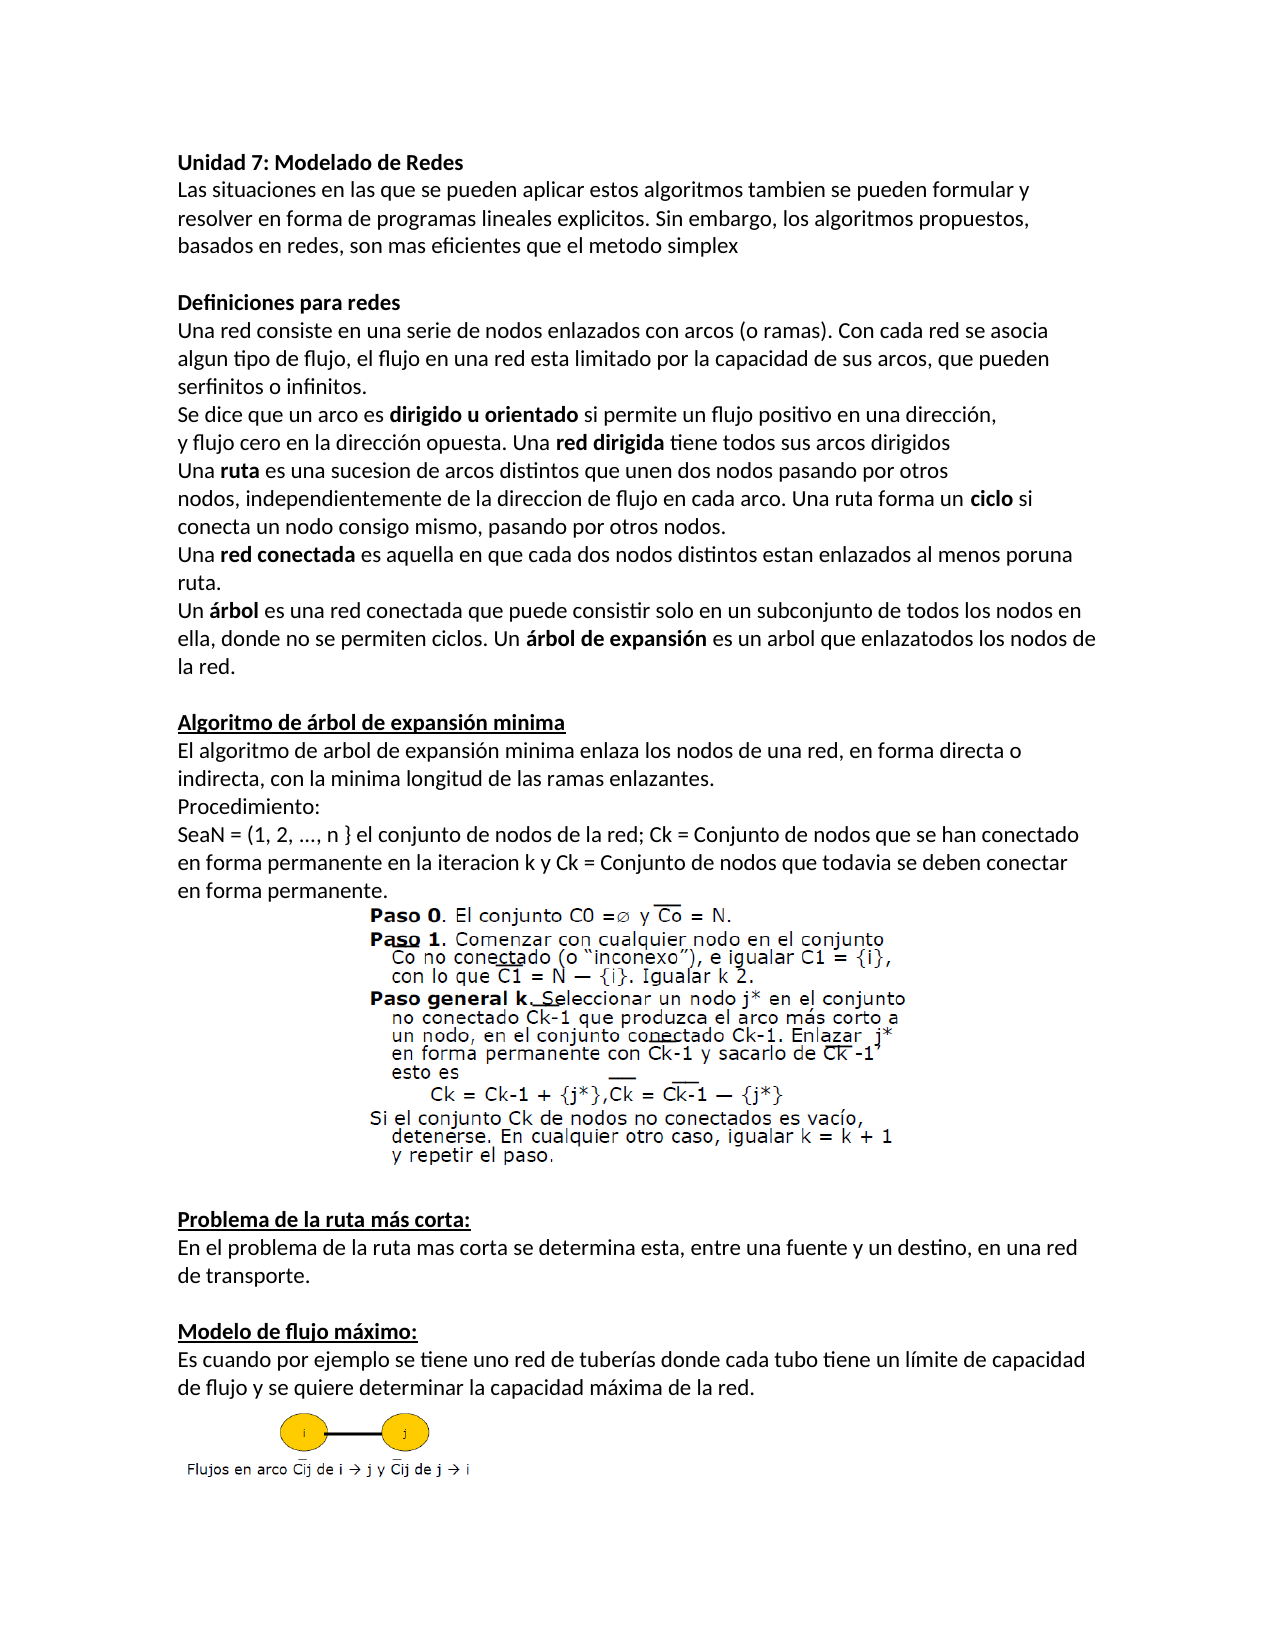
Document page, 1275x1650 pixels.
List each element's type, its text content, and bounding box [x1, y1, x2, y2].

text Algoritmo de árbol de expansión minima [177, 708, 1098, 736]
text Unidad 7: Modelado de Redes [177, 148, 1098, 176]
text nodos, independientemente de la direccion de flujo en cada arco. Una ruta forma un ciclo si conecta un nodo consigo mismo, pasando por otros nodos. [177, 484, 1098, 540]
text Una ruta es una sucesion de arcos distintos que unen dos nodos pasando por otros [177, 456, 1098, 484]
text Se dice que un arco es dirigido u orientado si permite un flujo positivo en una dirección, [177, 400, 1098, 428]
text SeaN = (1, 2, ..., n } el conjunto de nodos de la red; Ck = Conjunto de nodos que se han conectado en forma permanente en la iteracion k y Ck = Conjunto de nodos que todavia se deben conectar en forma permanente. [177, 820, 1098, 904]
text Modelo de flujo máximo: [177, 1317, 1098, 1345]
text Es cuando por ejemplo se tiene uno red de tuberías donde cada tubo tiene un límite de capacidad de flujo y se quiere determinar la capacidad máxima de la red. [177, 1345, 1098, 1401]
text El algoritmo de arbol de expansión minima enlaza los nodos de una red, en forma directa o indirecta, con la minima longitud de las ramas enlazantes. [177, 736, 1098, 792]
text Definiciones para redes [177, 288, 1098, 316]
text Las situaciones en las que se pueden aplicar estos algoritmos tambien se pueden formular y resolver en forma de programas lineales explicitos. Sin embargo, los algoritmos propuestos, basados en redes, son mas eficientes que el metodo simplex [177, 176, 1098, 260]
text Problema de la ruta más corta: [177, 1205, 1098, 1233]
text Un árbol es una red conectada que puede consistir solo en un subconjunto de todos los nodos en ella, donde no se permiten ciclos. Un árbol de expansión es un arbol que enlazatodos los nodos de la red. [177, 596, 1098, 680]
text Una red consiste en una serie de nodos enlazados con arcos (o ramas). Con cada red se asocia algun tipo de flujo, el flujo en una red esta limitado por la capacidad de sus arcos, que pueden serfinitos o infinitos. [177, 316, 1098, 400]
text Procedimiento: [177, 792, 1098, 820]
text y flujo cero en la dirección opuesta. Una red dirigida tiene todos sus arcos dirigidos [177, 428, 1098, 456]
text En el problema de la ruta mas corta se determina esta, entre una fuente y un destino, en una red de transporte. [177, 1233, 1098, 1289]
text Una red conectada es aquella en que cada dos nodos distintos estan enlazados al menos poruna ruta. [177, 540, 1098, 596]
